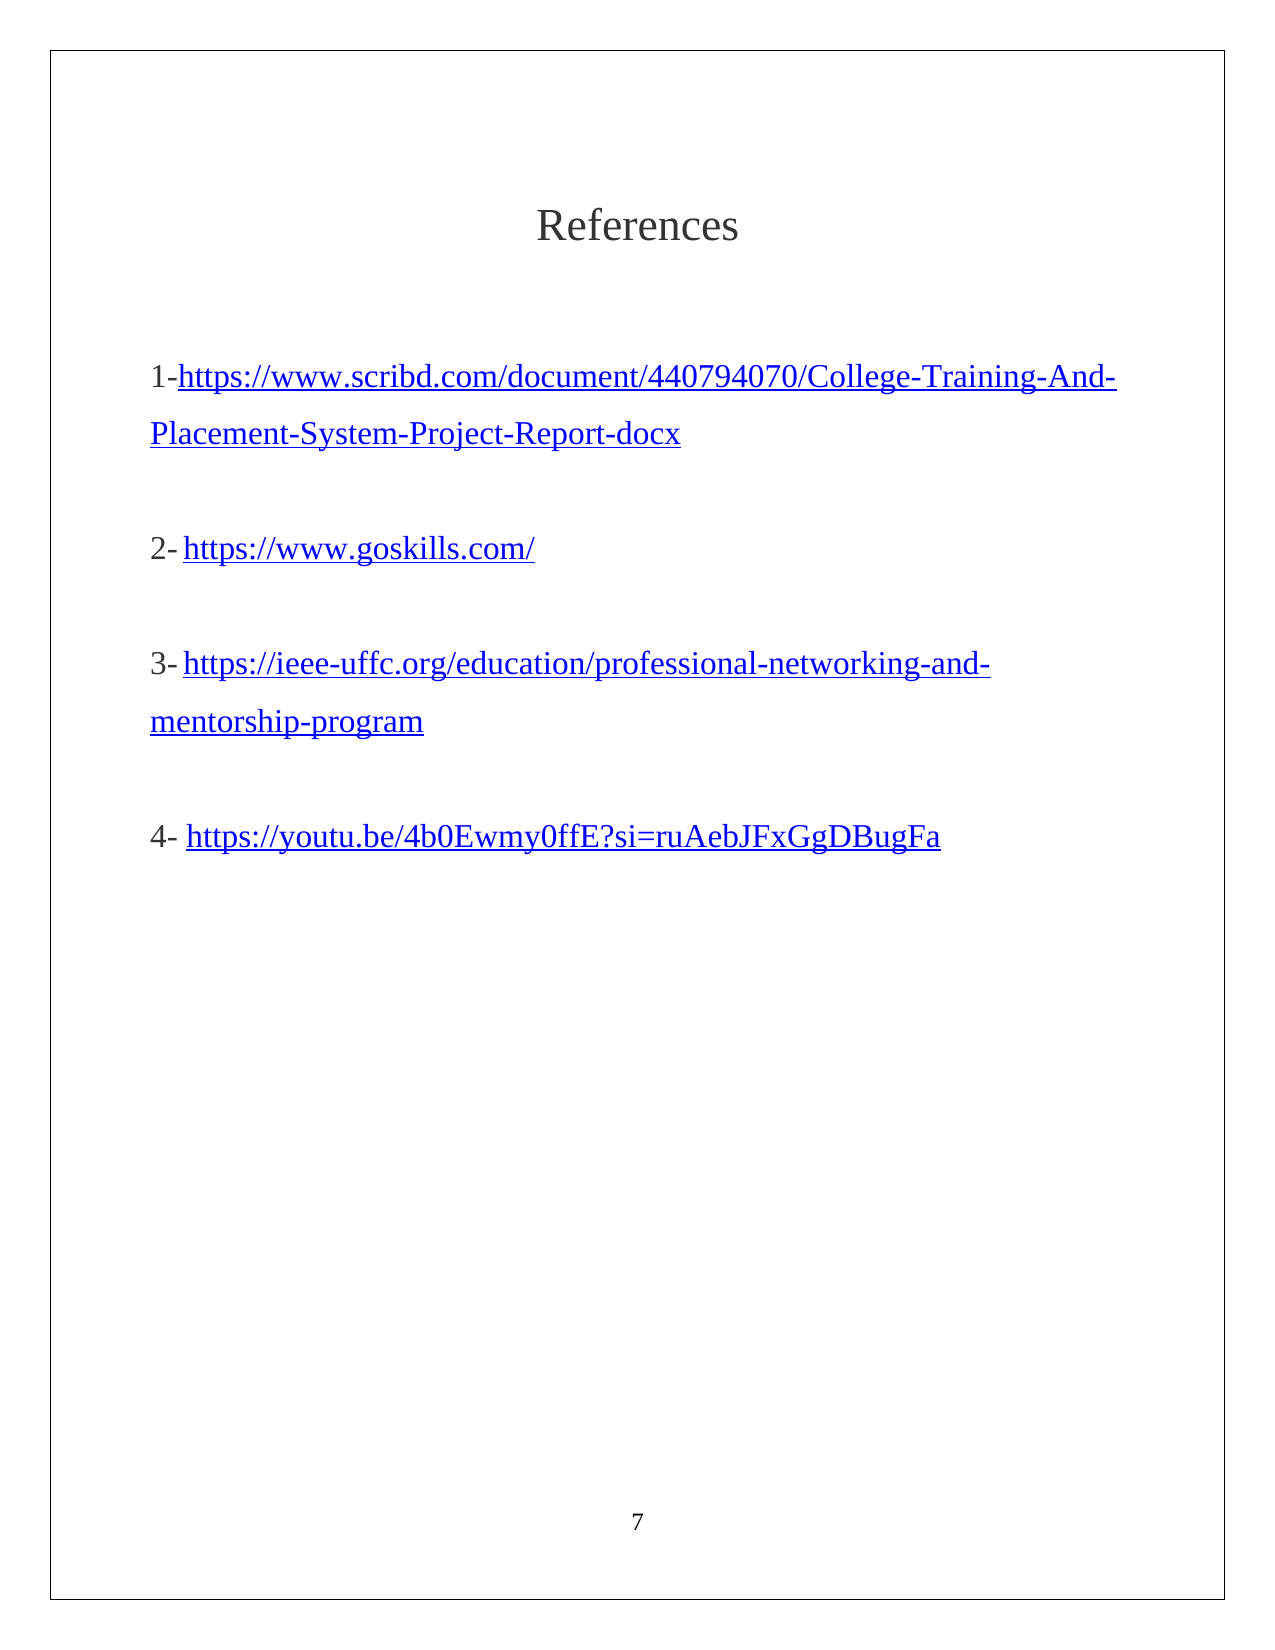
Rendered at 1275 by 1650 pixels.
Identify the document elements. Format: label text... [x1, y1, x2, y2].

text 7 [150, 1507, 1125, 1536]
text 2- https://www.goskills.com/ [150, 528, 1125, 567]
text 4- https://youtu.be/4b0Ewmy0ffE?si=ruAebJFxGgDBugFa [150, 816, 1125, 854]
text References [150, 198, 1125, 250]
text 1-https://www.scribd.com/document/440794070/College-Training-And-Placement-System-Project-Report-docx [150, 356, 1125, 452]
text 3- https://ieee-uffc.org/education/professional-networking-and-mentorship-program [150, 643, 1125, 739]
